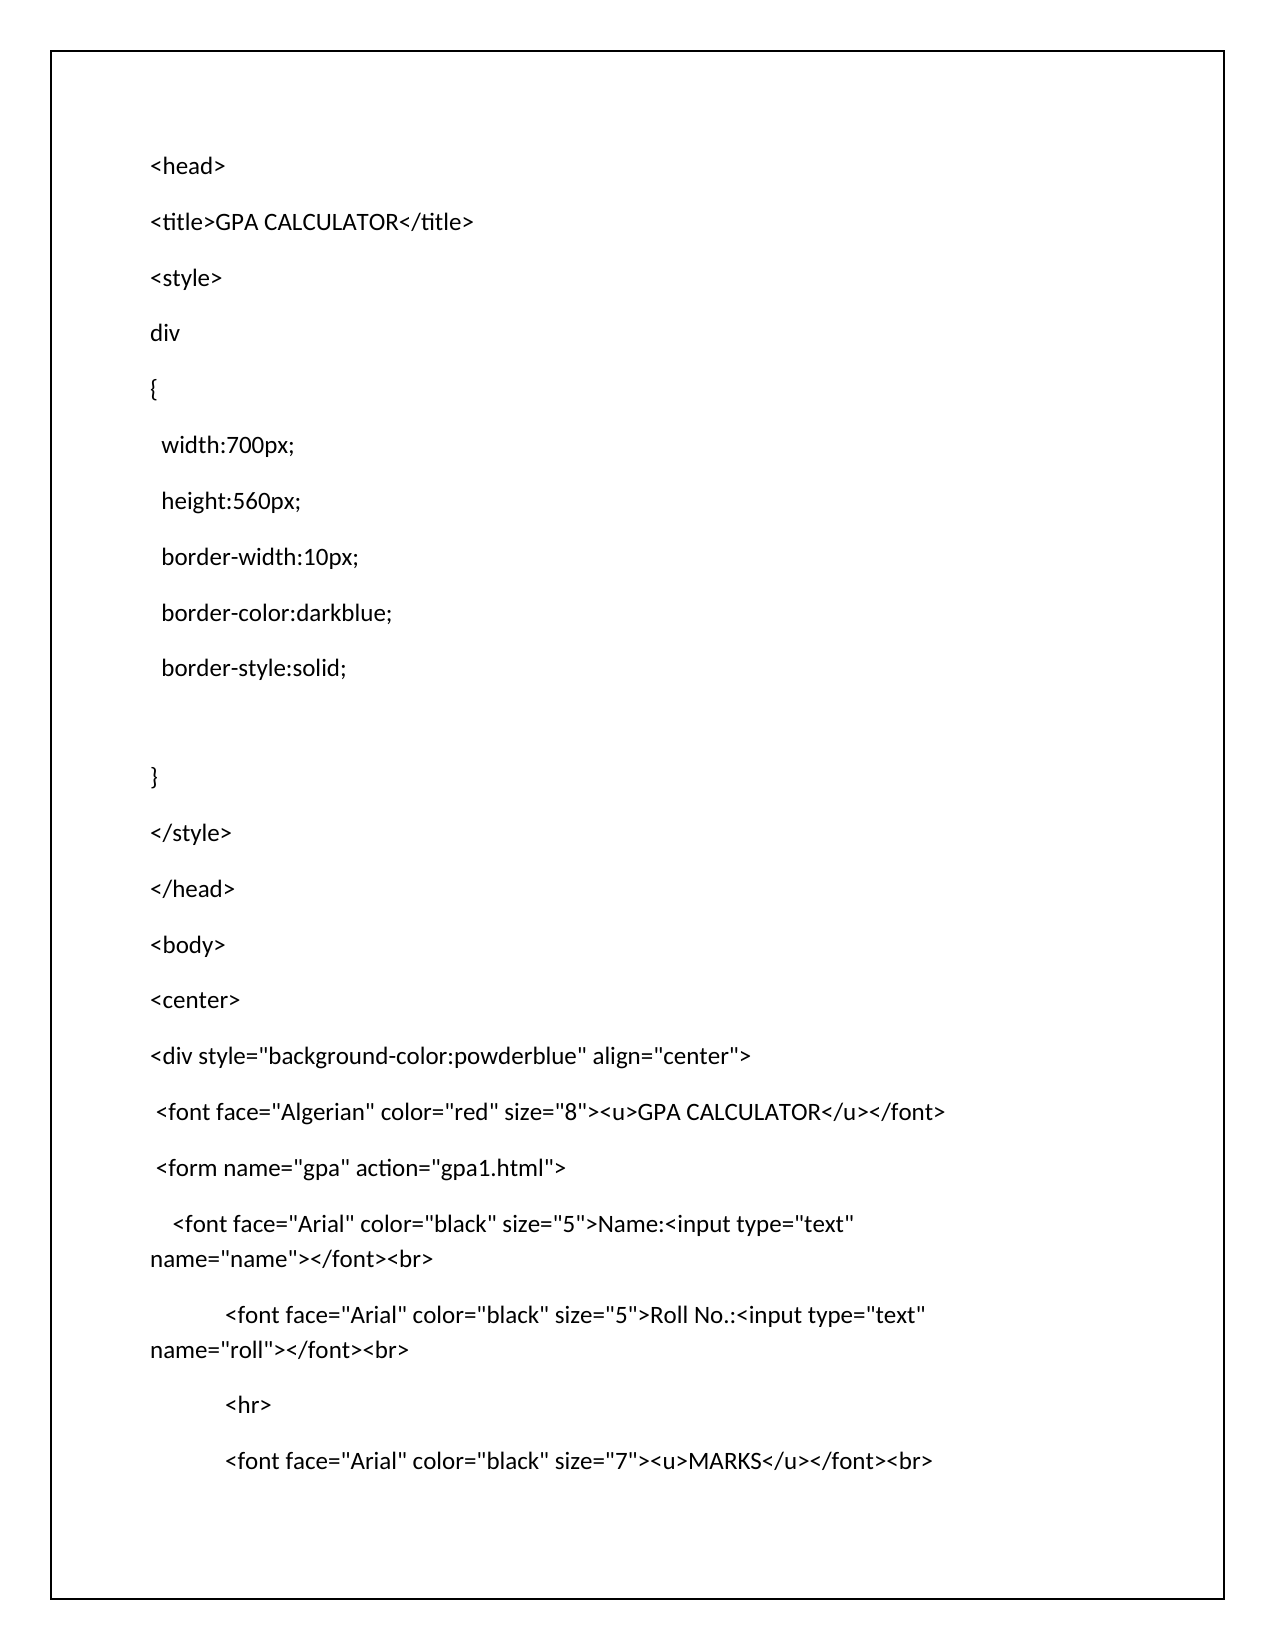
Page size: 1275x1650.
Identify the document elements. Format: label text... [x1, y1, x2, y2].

text <head> [150, 150, 1125, 181]
text </head> [150, 873, 1125, 903]
text </style> [150, 817, 1125, 848]
text } [150, 761, 1125, 792]
text <font face="Arial" color="black" size="5">Roll No.:<input type="text" name="roll"></font><br> [150, 1299, 1125, 1364]
text <form name="gpa" action="gpa1.html"> [150, 1152, 1125, 1183]
text <font face="Arial" color="black" size="7"><u>MARKS</u></font><br> [150, 1446, 1125, 1476]
text border-style:solid; [150, 652, 1125, 683]
text <hr> [150, 1390, 1125, 1420]
text border-color:darkblue; [150, 597, 1125, 627]
text <font face="Arial" color="black" size="5">Name:<input type="text" name="name"></font><br> [150, 1208, 1125, 1273]
text { [150, 373, 1125, 404]
text <title>GPA CALCULATOR</title> [150, 206, 1125, 236]
text <center> [150, 985, 1125, 1015]
text <font face="Algerian" color="red" size="8"><u>GPA CALCULATOR</u></font> [150, 1096, 1125, 1127]
text div [150, 317, 1125, 348]
text <body> [150, 929, 1125, 959]
text <style> [150, 262, 1125, 292]
text width:700px; [150, 429, 1125, 460]
text <div style="background-color:powderblue" align="center"> [150, 1041, 1125, 1071]
text border-width:10px; [150, 541, 1125, 571]
text height:560px; [150, 485, 1125, 516]
